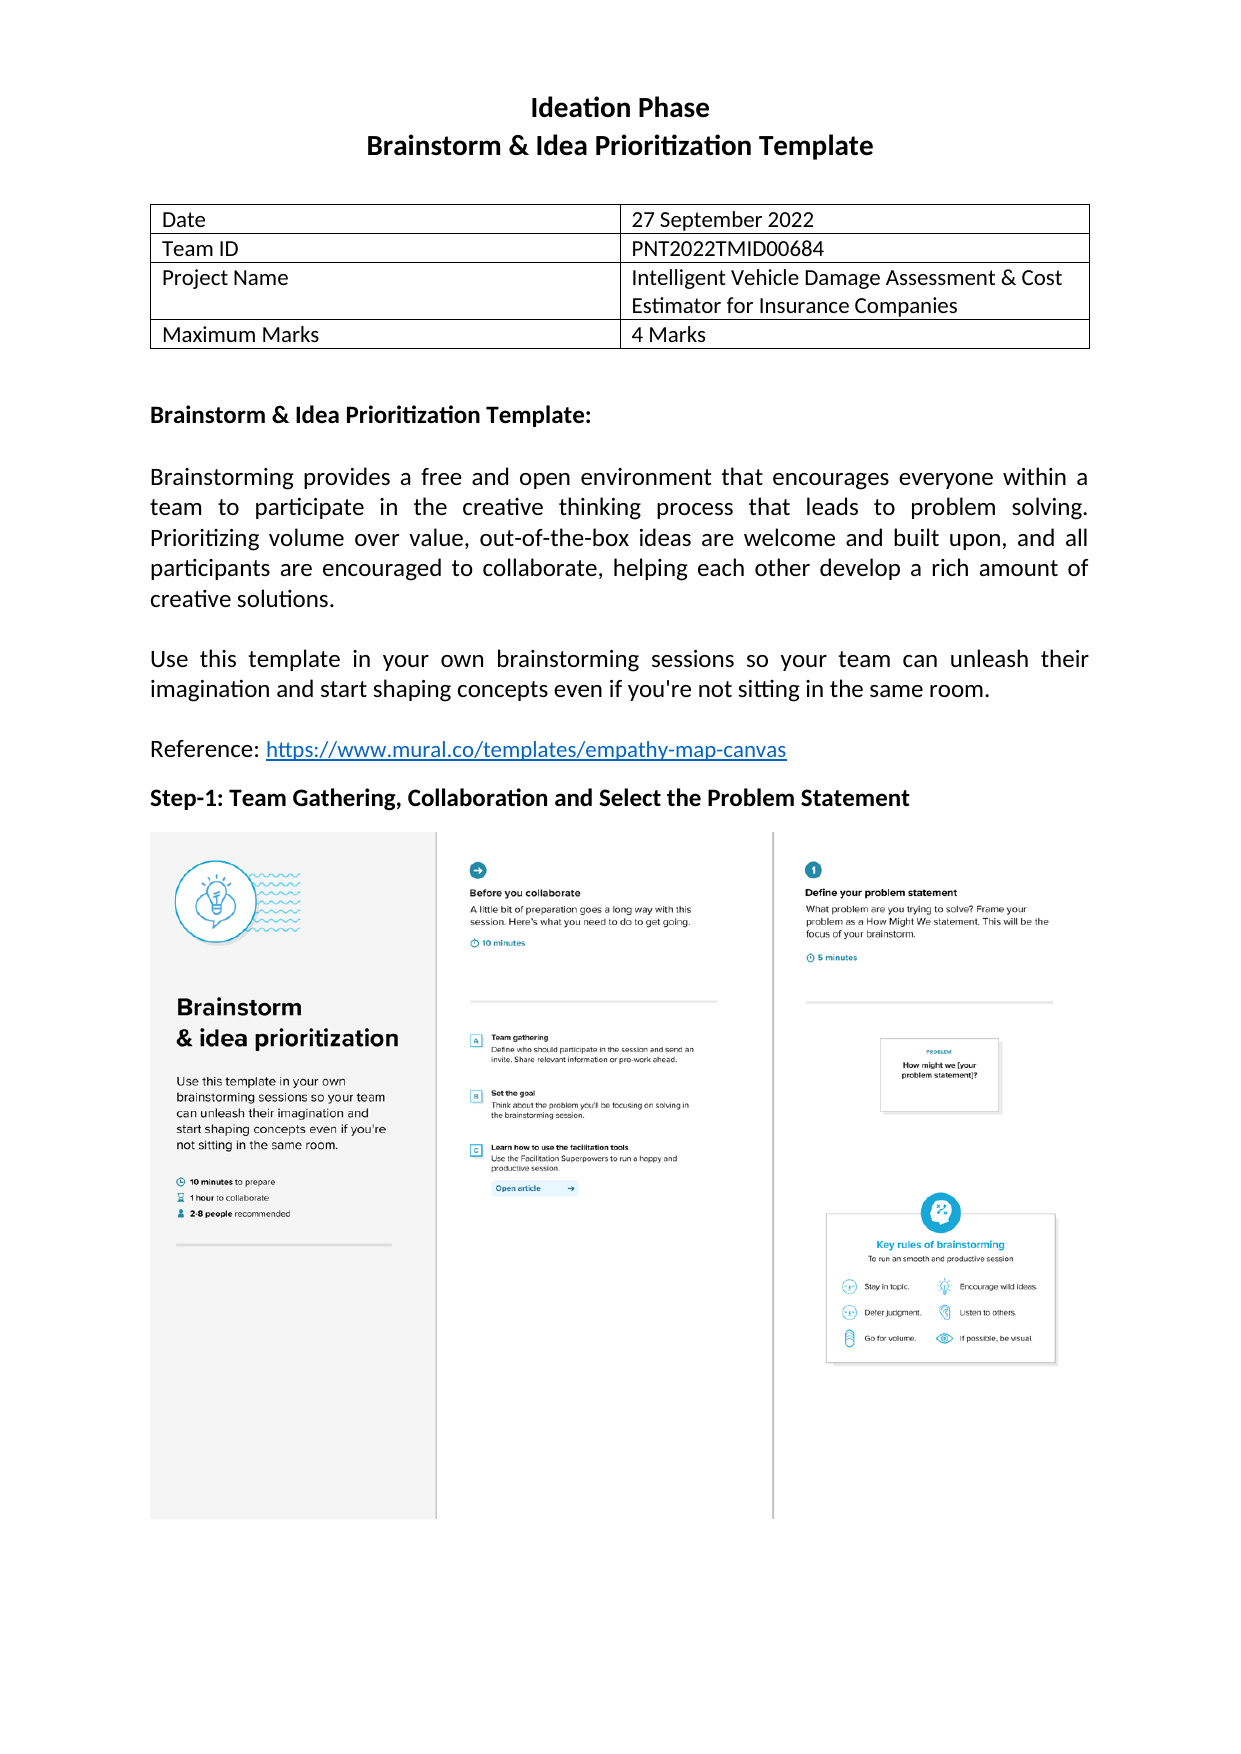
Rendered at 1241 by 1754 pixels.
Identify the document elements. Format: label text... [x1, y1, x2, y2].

table_cell PNT2022TMID00684 [621, 234, 1089, 262]
table_header 27 September 2022 [621, 205, 1089, 233]
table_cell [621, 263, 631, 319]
text Use this template in your own brainstorming sessions so your team can unleash their imagination and start shaping concepts even if you're not sitting in the same room. [150, 643, 1090, 704]
table_cell Team ID [151, 234, 620, 262]
text Step-1: Team Gathering, Collaboration and Select the Problem Statement [150, 782, 1090, 813]
table_cell Intelligent Vehicle Damage Assessment & Cost Estimator for Insurance Companies [958, 263, 1089, 319]
table_cell Project Name [151, 263, 620, 319]
text Brainstorm & Idea Prioritization Template: [150, 399, 1090, 429]
text Ideation Phase [150, 89, 1090, 124]
text Brainstorming provides a free and open environment that encourages everyone within a team to participate in the creative thinking process that leads to problem solving. Prioritizing volume over value, out-of-the-box ideas are welcome and built upon, and all participants are encouraged to collaborate, helping each other develop a rich amount of creative solutions. [150, 461, 1090, 613]
table_cell 4 Marks [621, 320, 1089, 348]
table_cell Maximum Marks [151, 320, 620, 348]
text Reference: https://www.mural.co/templates/empathy-map-canvas [150, 733, 1090, 763]
picture [150, 832, 1091, 1519]
table_header Date [151, 205, 620, 233]
text Brainstorm & Idea Prioritization Template [150, 127, 1090, 163]
